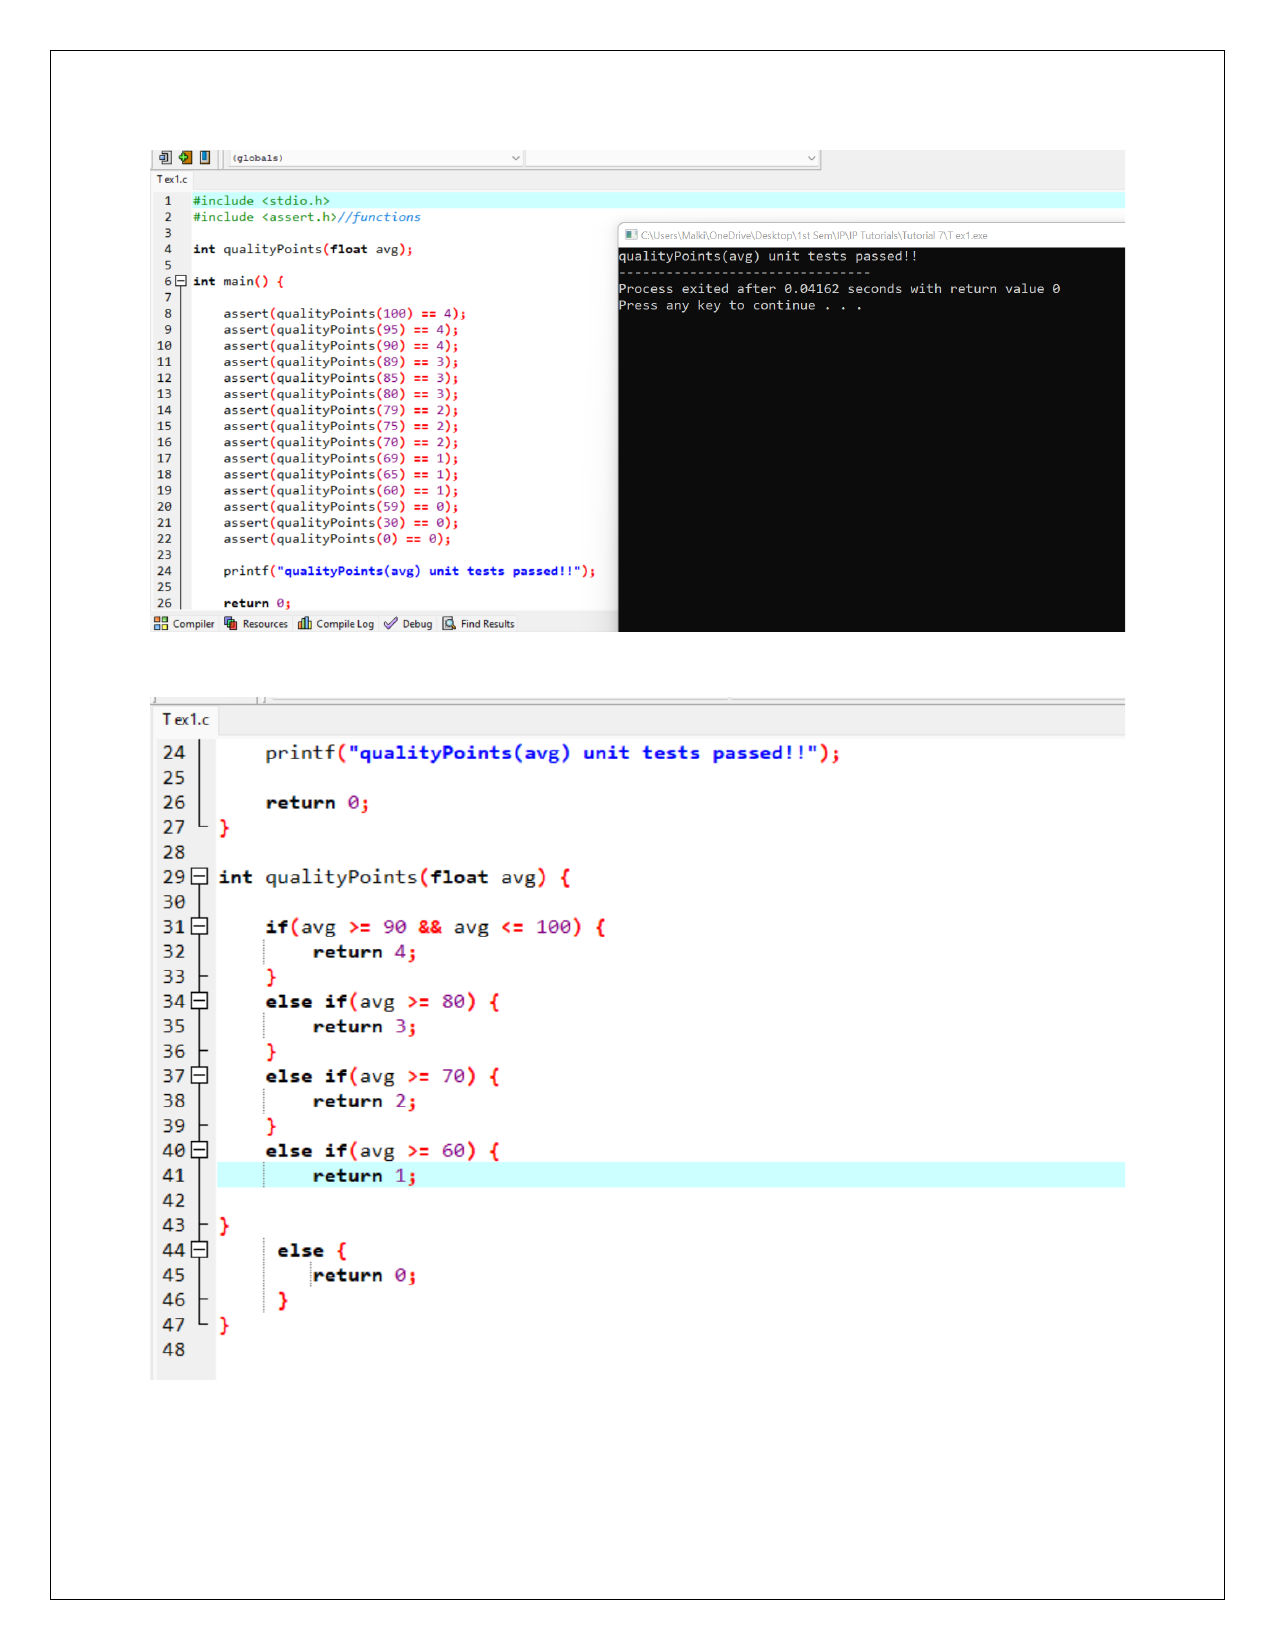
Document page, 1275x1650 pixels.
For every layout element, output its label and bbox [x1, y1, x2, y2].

picture [150, 150, 1125, 632]
picture [150, 697, 1125, 1380]
